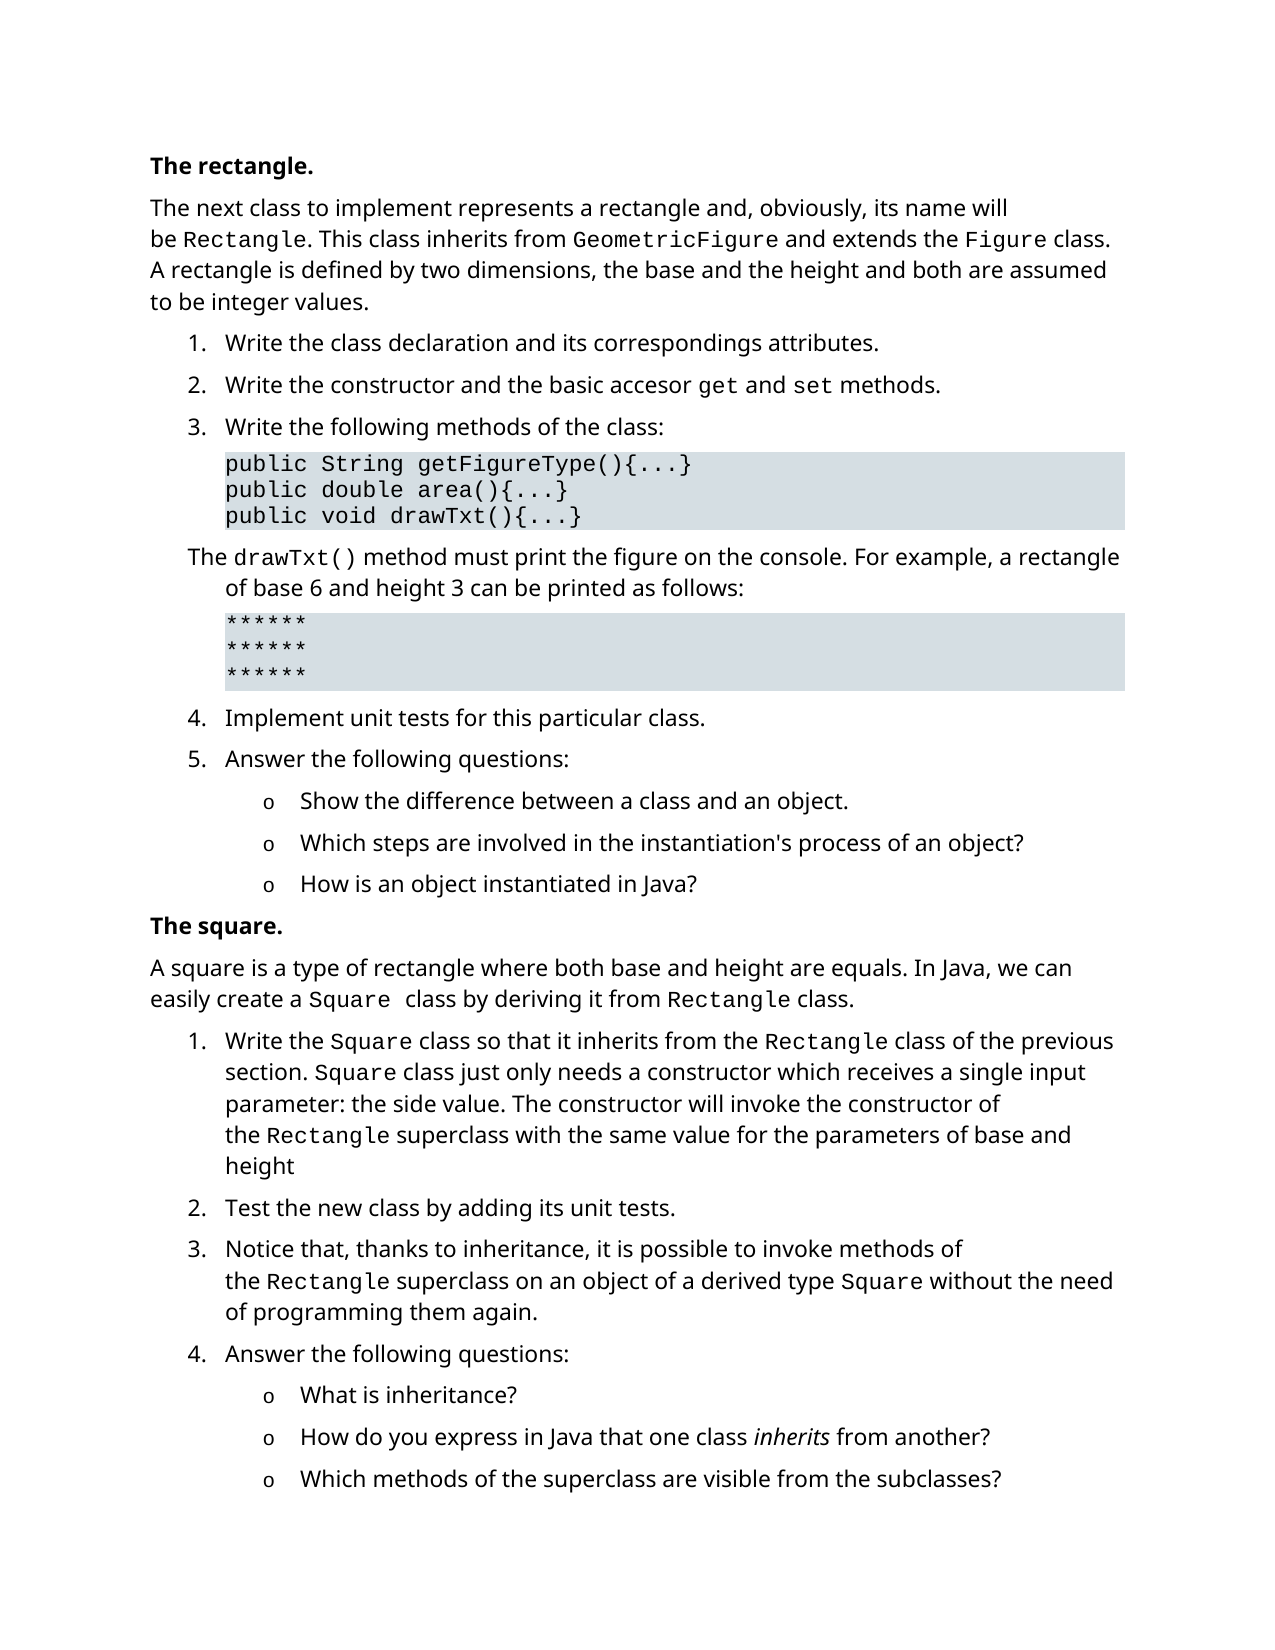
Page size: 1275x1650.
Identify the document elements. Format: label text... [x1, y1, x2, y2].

text ****** [225, 639, 1125, 665]
text The next class to implement represents a rectangle and, obviously, its name will be Rectangle. This class inherits from GeometricFigure and extends the Figure class. A rectangle is defined by two dimensions, the base and the height and both are assumed to be integer values. [150, 192, 1125, 317]
text The drawTxt() method must print the figure on the console. For example, a rectangle of base 6 and height 3 can be printed as follows: [187, 541, 1125, 603]
list What is inheritance? [262, 1379, 1125, 1411]
text ****** [225, 613, 1125, 639]
list Implement unit tests for this particular class. [187, 702, 1125, 733]
text ****** [225, 665, 1125, 691]
list Write the following methods of the class: [187, 411, 1125, 442]
list How is an object instantiated in Java? [262, 868, 1125, 900]
text A square is a type of rectangle where both base and height are equals. In Java, we can easily create a Square class by deriving it from Rectangle class. [150, 952, 1125, 1014]
text public String getFigureType(){...} [225, 452, 1125, 478]
list Test the new class by adding its unit tests. [187, 1192, 1125, 1223]
subtitle The square. [150, 910, 1125, 941]
list Which methods of the superclass are visible from the subclasses? [262, 1463, 1125, 1494]
list Write the class declaration and its correspondings attributes. [187, 327, 1125, 358]
list Which steps are involved in the instantiation's process of an object? [262, 827, 1125, 858]
list Answer the following questions: [187, 1338, 1125, 1369]
text public void drawTxt(){...} [225, 504, 1125, 530]
list Answer the following questions: [187, 743, 1125, 775]
text public double area(){...} [225, 478, 1125, 504]
list Notice that, thanks to inheritance, it is possible to invoke methods of the Rectangle superclass on an object of a derived type Square without the need of programming them again. [187, 1233, 1125, 1327]
list Show the difference between a class and an object. [262, 785, 1125, 816]
list How do you express in Java that one class inherits from another? [262, 1421, 1125, 1452]
list Write the Square class so that it inherits from the Rectangle class of the previous section. Square class just only needs a constructor which receives a single input parameter: the side value. The constructor will invoke the constructor of the Rectangle superclass with the same value for the parameters of base and height [187, 1025, 1125, 1181]
list Write the constructor and the basic accesor get and set methods. [187, 369, 1125, 400]
subtitle The rectangle. [150, 150, 1125, 181]
